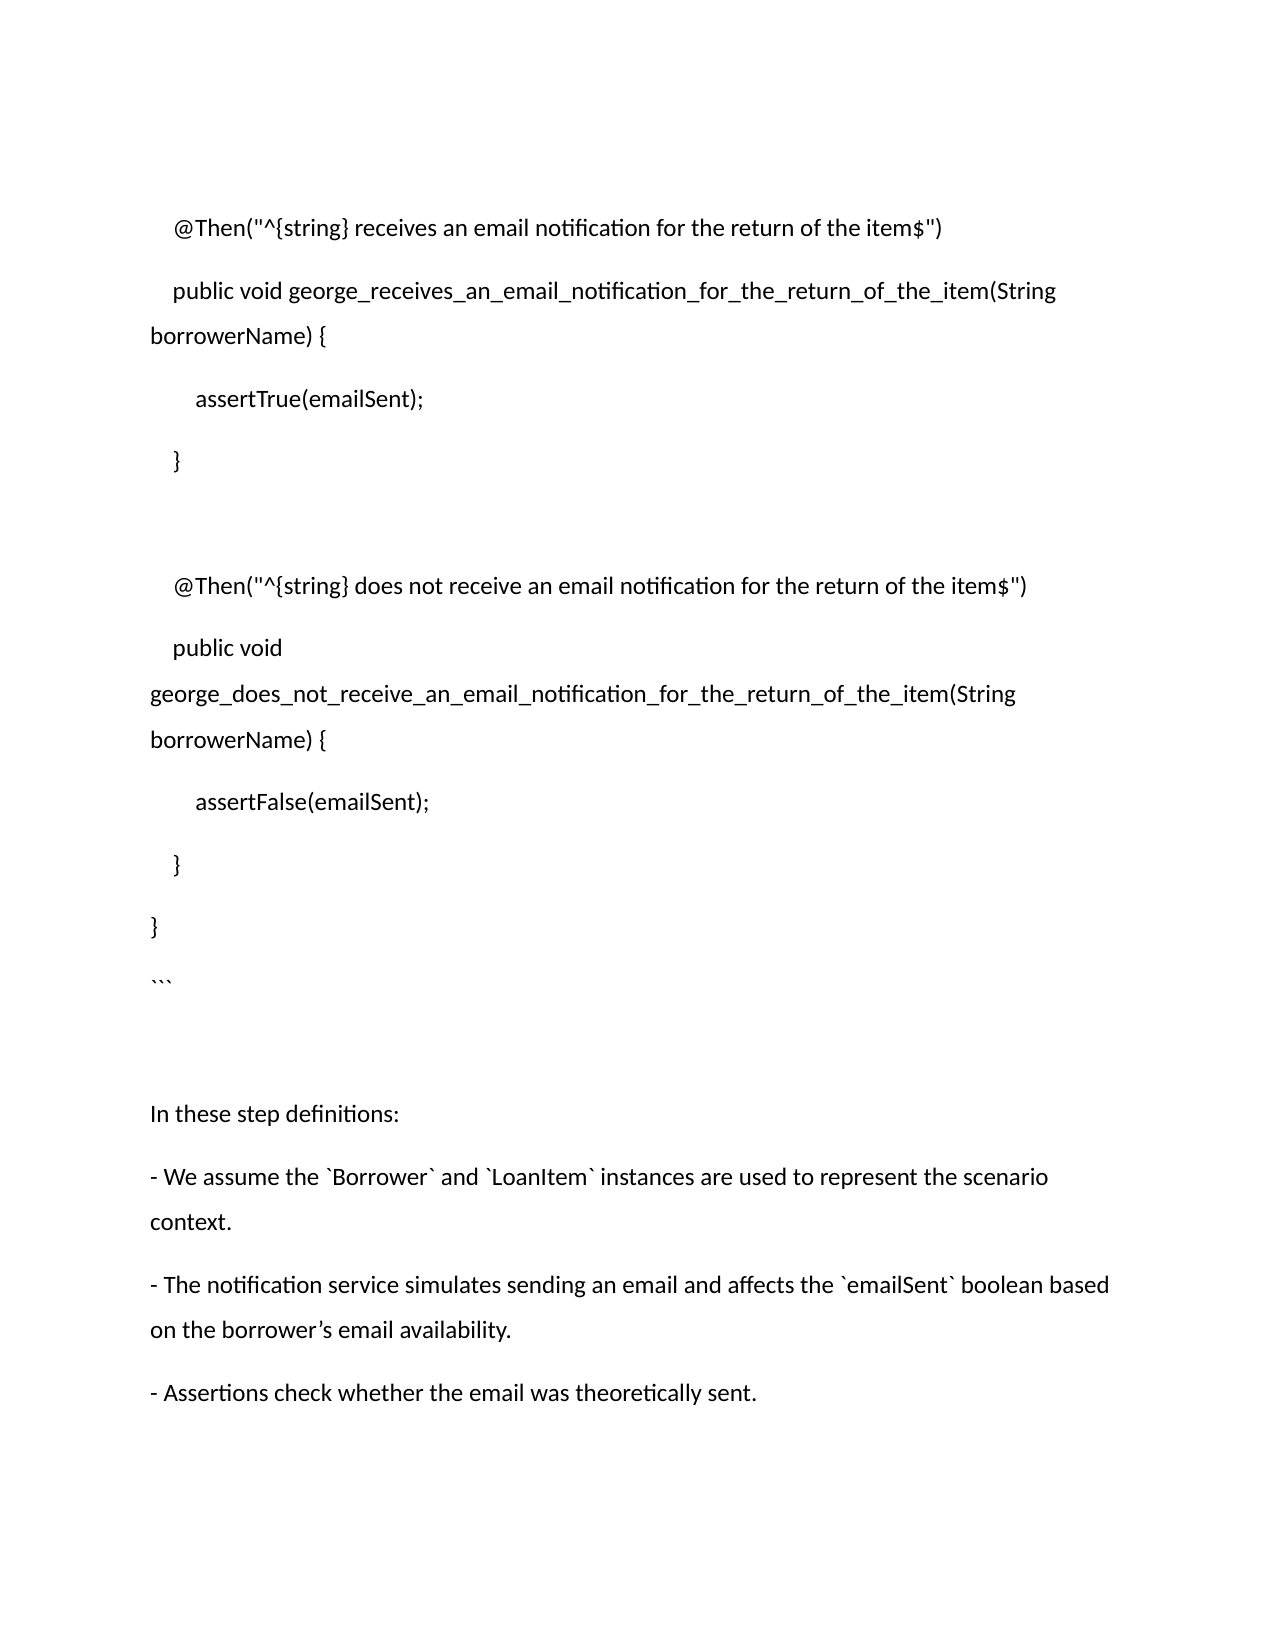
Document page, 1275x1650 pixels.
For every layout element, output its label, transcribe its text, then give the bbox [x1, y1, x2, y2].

text } [150, 849, 1125, 879]
text assertFalse(emailSent); [150, 786, 1125, 817]
text - The notification service simulates sending an email and affects the `emailSent` boolean based on the borrower’s email availability. [150, 1269, 1125, 1345]
text ``` [150, 973, 1125, 1004]
text - Assertions check whether the email was theoretically sent. [150, 1377, 1125, 1407]
text - We assume the `Borrower` and `LoanItem` instances are used to represent the scenario context. [150, 1161, 1125, 1237]
text assertTrue(emailSent); [150, 383, 1125, 413]
text } [150, 445, 1125, 476]
text } [150, 911, 1125, 942]
text @Then("^{string} does not receive an email notification for the return of the item$") [150, 570, 1125, 601]
text public void george_does_not_receive_an_email_notification_for_the_return_of_the_item(String borrowerName) { [150, 632, 1125, 754]
text In these step definitions: [150, 1098, 1125, 1129]
text @Then("^{string} receives an email notification for the return of the item$") [150, 212, 1125, 243]
text public void george_receives_an_email_notification_for_the_return_of_the_item(String borrowerName) { [150, 275, 1125, 351]
